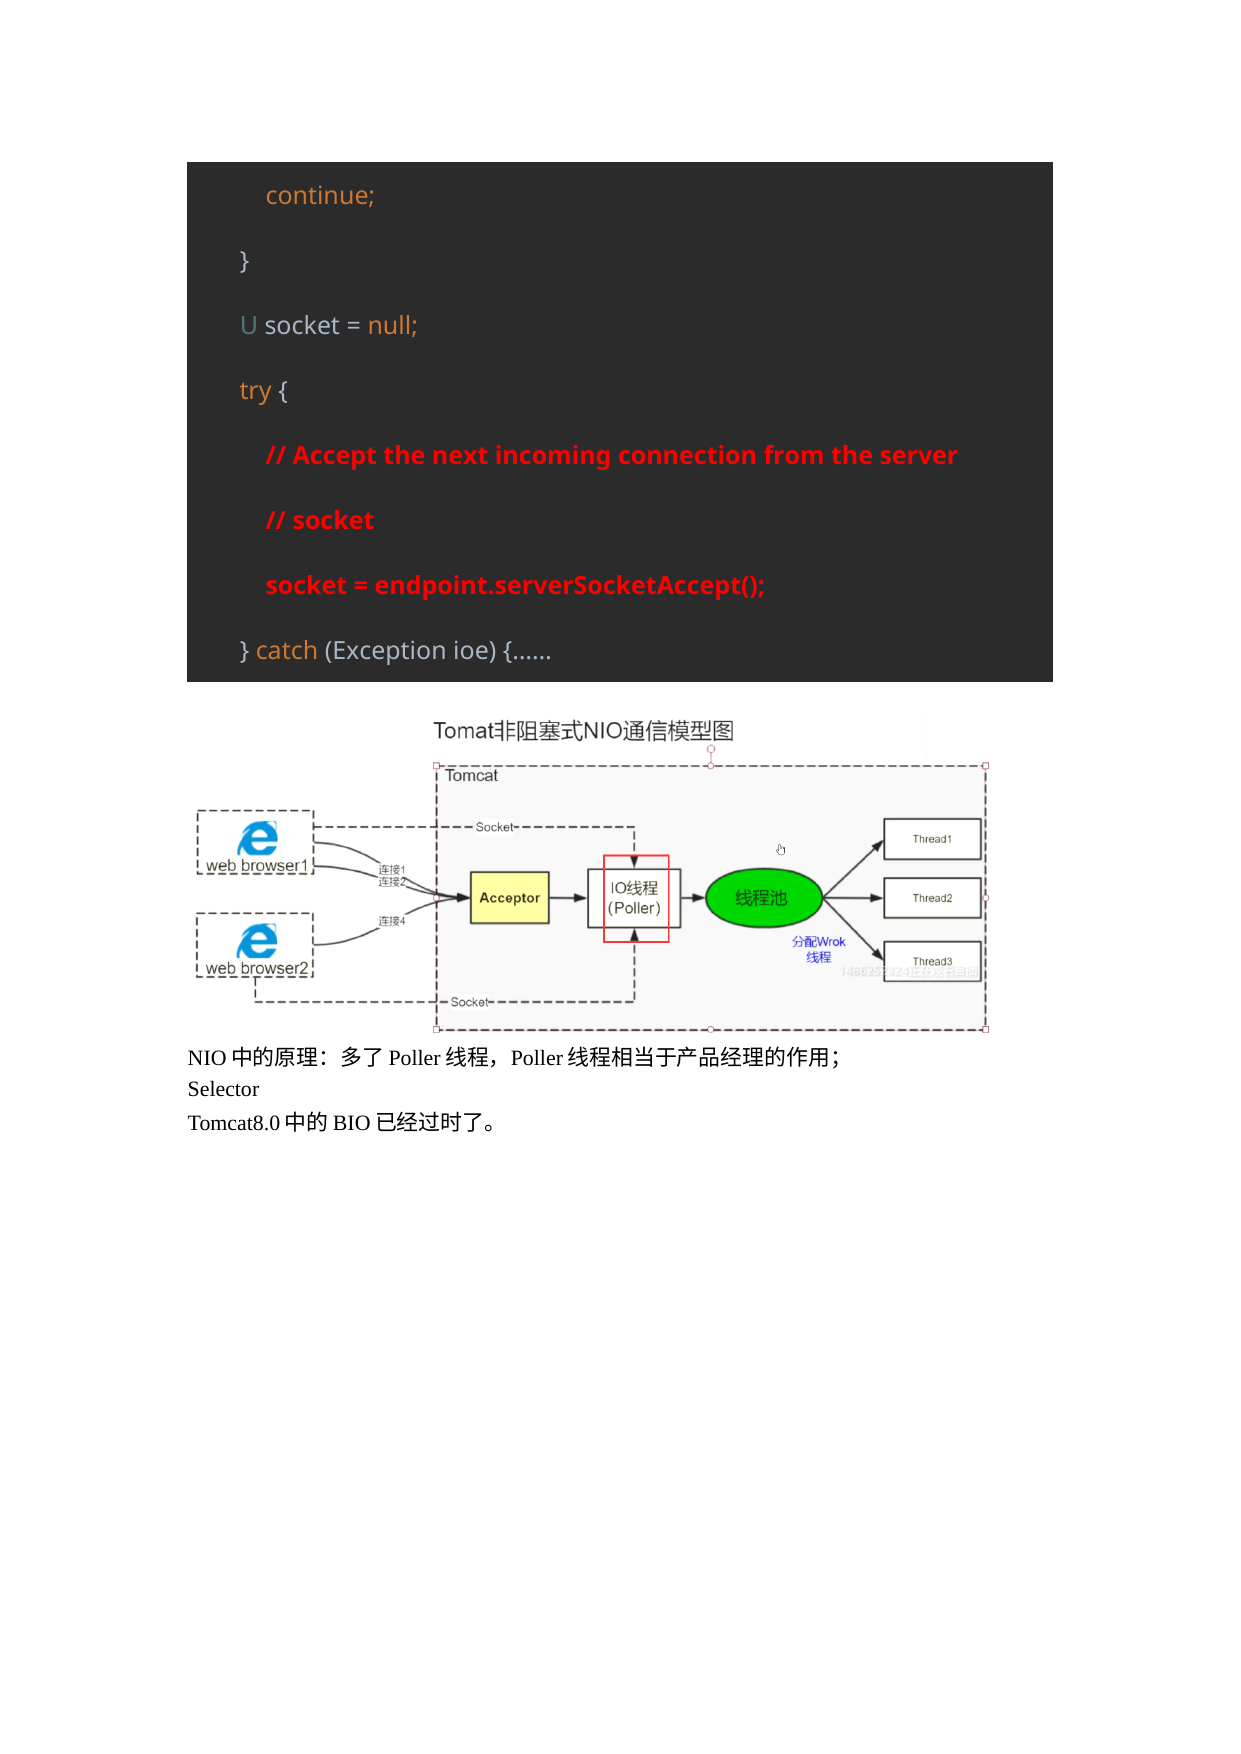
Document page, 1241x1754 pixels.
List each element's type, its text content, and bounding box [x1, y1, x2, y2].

text Selector [187, 1072, 1053, 1104]
picture [187, 714, 997, 1033]
text Tomcat8.0中的BIO已经过时了。 [187, 1104, 1053, 1137]
text NIO中的原理：多了Poller线程，Poller线程相当于产品经理的作用； [187, 1039, 1053, 1072]
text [187, 162, 1053, 682]
